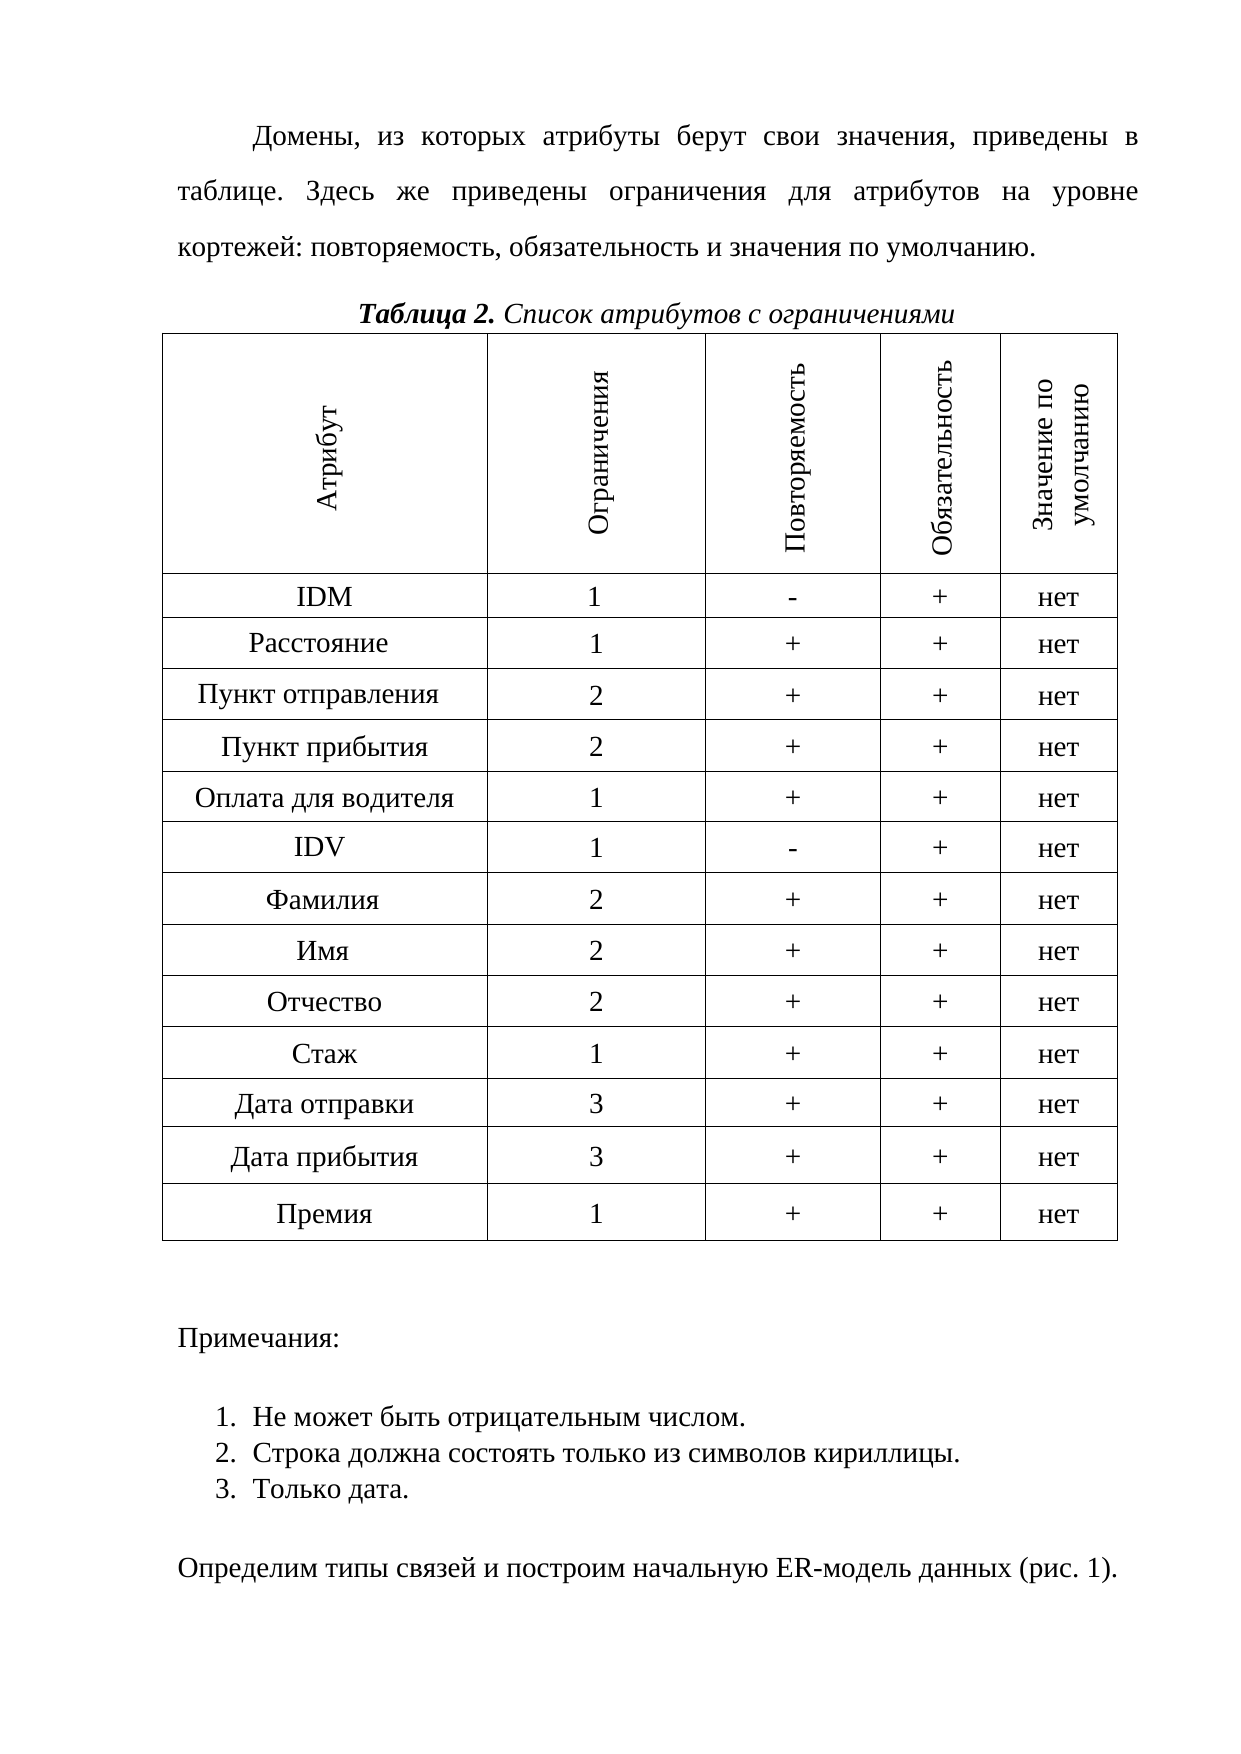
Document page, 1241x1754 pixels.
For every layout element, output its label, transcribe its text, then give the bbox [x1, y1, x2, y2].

table_cell 2 [488, 976, 705, 1026]
table_cell нет [1001, 1027, 1117, 1077]
table_cell + [881, 1079, 1000, 1126]
table_cell 1 [488, 772, 705, 821]
list Только дата. [215, 1471, 1152, 1505]
table_cell + [706, 925, 880, 975]
table_cell + [706, 1127, 880, 1183]
table_cell 1 [488, 574, 705, 617]
table_cell нет [1001, 618, 1117, 668]
table_cell нет [1001, 669, 1117, 719]
table_cell IDV [163, 822, 487, 872]
table_cell 2 [488, 720, 705, 771]
table_cell 3 [488, 1079, 705, 1126]
table_cell + [881, 720, 1000, 771]
table_cell нет [1001, 720, 1117, 771]
table_cell Премия [163, 1184, 487, 1240]
table_cell Пункт отправления [163, 669, 487, 719]
table_cell IDM [163, 574, 487, 617]
table_cell нет [1001, 1184, 1117, 1240]
list Строка должна состоять только из символов кириллицы. [215, 1435, 1152, 1469]
table_cell + [706, 669, 880, 719]
text Примечания: [177, 1320, 1152, 1354]
text Таблица 2. Список атрибутов с ограничениями [182, 296, 1133, 330]
table_cell 3 [488, 1127, 705, 1183]
table_cell + [706, 1184, 880, 1240]
table_cell + [706, 618, 880, 668]
table_cell Отчество [163, 976, 487, 1026]
text Определим типы связей и построим начальную ER-модель данных (рис. 1). [177, 1551, 1152, 1584]
table_cell нет [1001, 822, 1117, 872]
table_cell + [881, 873, 1000, 923]
table_cell Пункт прибытия [163, 720, 487, 771]
table_header Обязательность [881, 334, 1000, 572]
table_cell нет [1001, 772, 1117, 821]
table_cell - [706, 822, 880, 872]
table_cell 2 [488, 873, 705, 923]
table_cell + [706, 720, 880, 771]
table_cell нет [1001, 976, 1117, 1026]
table_cell 2 [488, 925, 705, 975]
table_cell нет [1001, 1127, 1117, 1183]
table_cell нет [1001, 1079, 1117, 1126]
table_cell 2 [488, 669, 705, 719]
table_cell Стаж [163, 1027, 487, 1077]
table_cell 1 [488, 1027, 705, 1077]
table_cell + [706, 1027, 880, 1077]
table_cell Расстояние [163, 618, 487, 668]
table_cell + [881, 1127, 1000, 1183]
table_cell Дата отправки [163, 1079, 487, 1126]
table_cell нет [1001, 925, 1117, 975]
table_cell Оплата для водителя [163, 772, 487, 821]
table_cell + [706, 1079, 880, 1126]
table_header Значение по умолчанию [1001, 334, 1117, 572]
table_cell 1 [488, 618, 705, 668]
table_cell 1 [488, 1184, 705, 1240]
table_cell + [881, 772, 1000, 821]
table_cell Имя [163, 925, 487, 975]
table_header Атрибут [163, 334, 487, 572]
table_cell + [706, 772, 880, 821]
table_cell - [706, 574, 880, 617]
table_cell Фамилия [163, 873, 487, 923]
table_cell 1 [488, 822, 705, 872]
table_cell + [881, 1027, 1000, 1077]
table_cell нет [1001, 574, 1117, 617]
text Домены, из которых атрибуты берут свои значения, приведены в таблице. Здесь же приведены ограничения для атрибутов на уровне кортежей: повторяемость, обязательность и значения по умолчанию. [177, 118, 1139, 262]
table_cell + [881, 1184, 1000, 1240]
table_cell + [881, 618, 1000, 668]
table_header Повторяемость [706, 334, 880, 572]
list Не может быть отрицательным числом. [215, 1399, 1152, 1433]
table_cell + [881, 925, 1000, 975]
table_cell + [881, 574, 1000, 617]
table_cell нет [1001, 873, 1117, 923]
table_cell + [706, 976, 880, 1026]
table_cell + [881, 669, 1000, 719]
table_cell + [706, 873, 880, 923]
table_cell Дата прибытия [163, 1127, 487, 1183]
table_header Ограничения [488, 334, 705, 572]
table_cell + [881, 976, 1000, 1026]
table_cell + [881, 822, 1000, 872]
